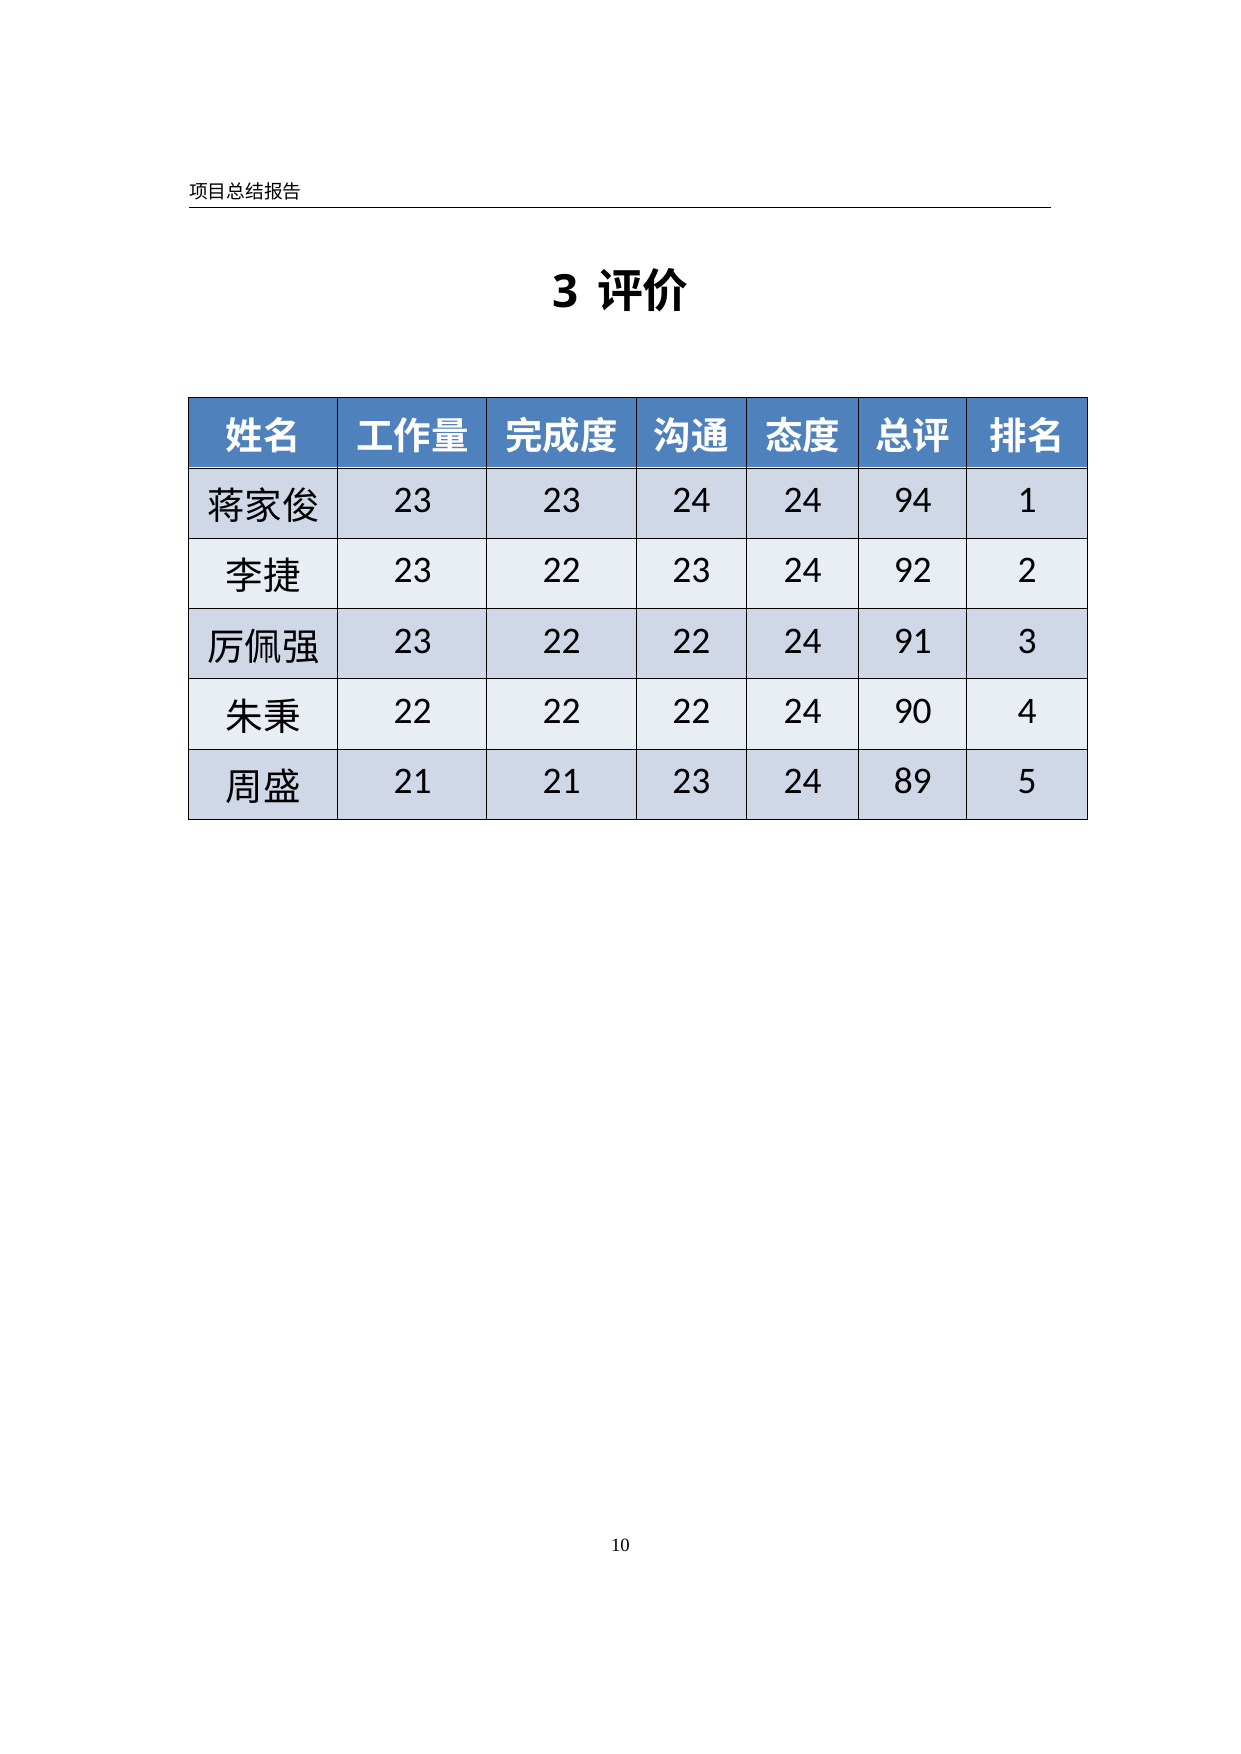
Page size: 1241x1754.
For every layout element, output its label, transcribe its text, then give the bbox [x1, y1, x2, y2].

table_cell 2 [967, 539, 1087, 608]
table_cell 22 [487, 539, 636, 608]
table_cell 90 [859, 679, 966, 749]
table_cell 朱秉 [189, 679, 337, 749]
table_header 总评 [859, 398, 966, 467]
table_cell 1 [967, 469, 1087, 538]
table_header 工作量 [338, 398, 486, 467]
table_cell 89 [859, 750, 966, 819]
table_cell 91 [859, 609, 966, 678]
table_cell 厉佩强 [189, 609, 337, 678]
table_cell 24 [747, 539, 858, 608]
table_cell 23 [338, 539, 486, 608]
table_cell 92 [859, 539, 966, 608]
table_cell 蒋家俊 [189, 469, 337, 538]
table_cell 24 [747, 679, 858, 749]
subtitle 评价 [189, 254, 1051, 321]
table_cell 21 [338, 750, 486, 819]
table_header 姓名 [189, 398, 337, 467]
table_cell 22 [637, 679, 746, 749]
table_cell 5 [967, 750, 1087, 819]
table_cell 23 [487, 469, 636, 538]
table_cell 94 [859, 469, 966, 538]
table_cell 4 [967, 679, 1087, 749]
table_cell 23 [338, 469, 486, 538]
table_cell 23 [637, 750, 746, 819]
table_header 完成度 [487, 398, 636, 467]
table_cell 24 [637, 469, 746, 538]
table_cell 24 [747, 750, 858, 819]
table_cell 22 [487, 679, 636, 749]
table_cell 23 [338, 609, 486, 678]
table_cell 3 [967, 609, 1087, 678]
table_cell 21 [487, 750, 636, 819]
table_header 态度 [747, 398, 858, 467]
table_cell 李捷 [189, 539, 337, 608]
table_cell 22 [637, 609, 746, 678]
table_cell 24 [747, 609, 858, 678]
table_cell 24 [747, 469, 858, 538]
table_cell 22 [487, 609, 636, 678]
table_cell 23 [637, 539, 746, 608]
table_header 排名 [967, 398, 1087, 467]
table_cell 周盛 [189, 750, 337, 819]
table_cell 22 [338, 679, 486, 749]
table_header 沟通 [637, 398, 746, 467]
